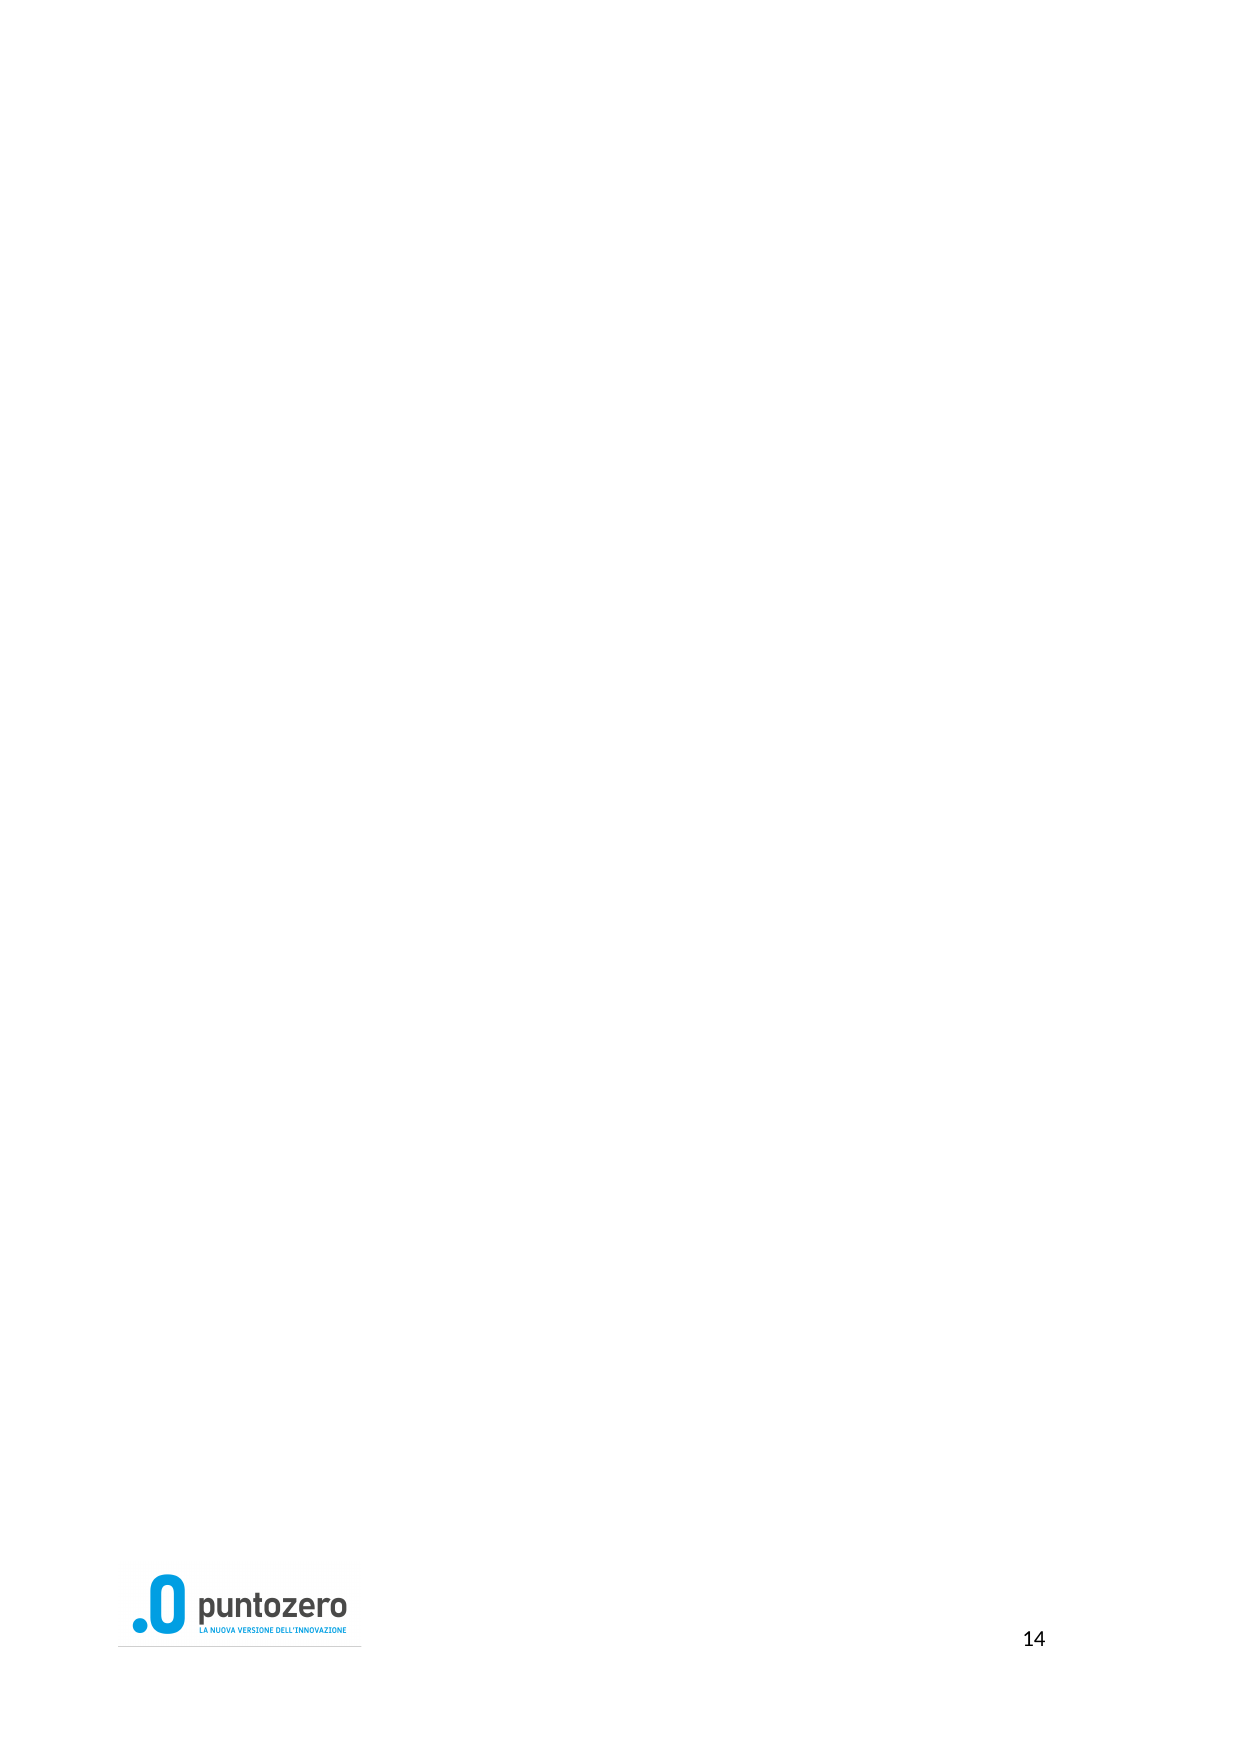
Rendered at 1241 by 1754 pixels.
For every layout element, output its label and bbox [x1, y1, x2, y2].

picture [118, 1561, 362, 1647]
